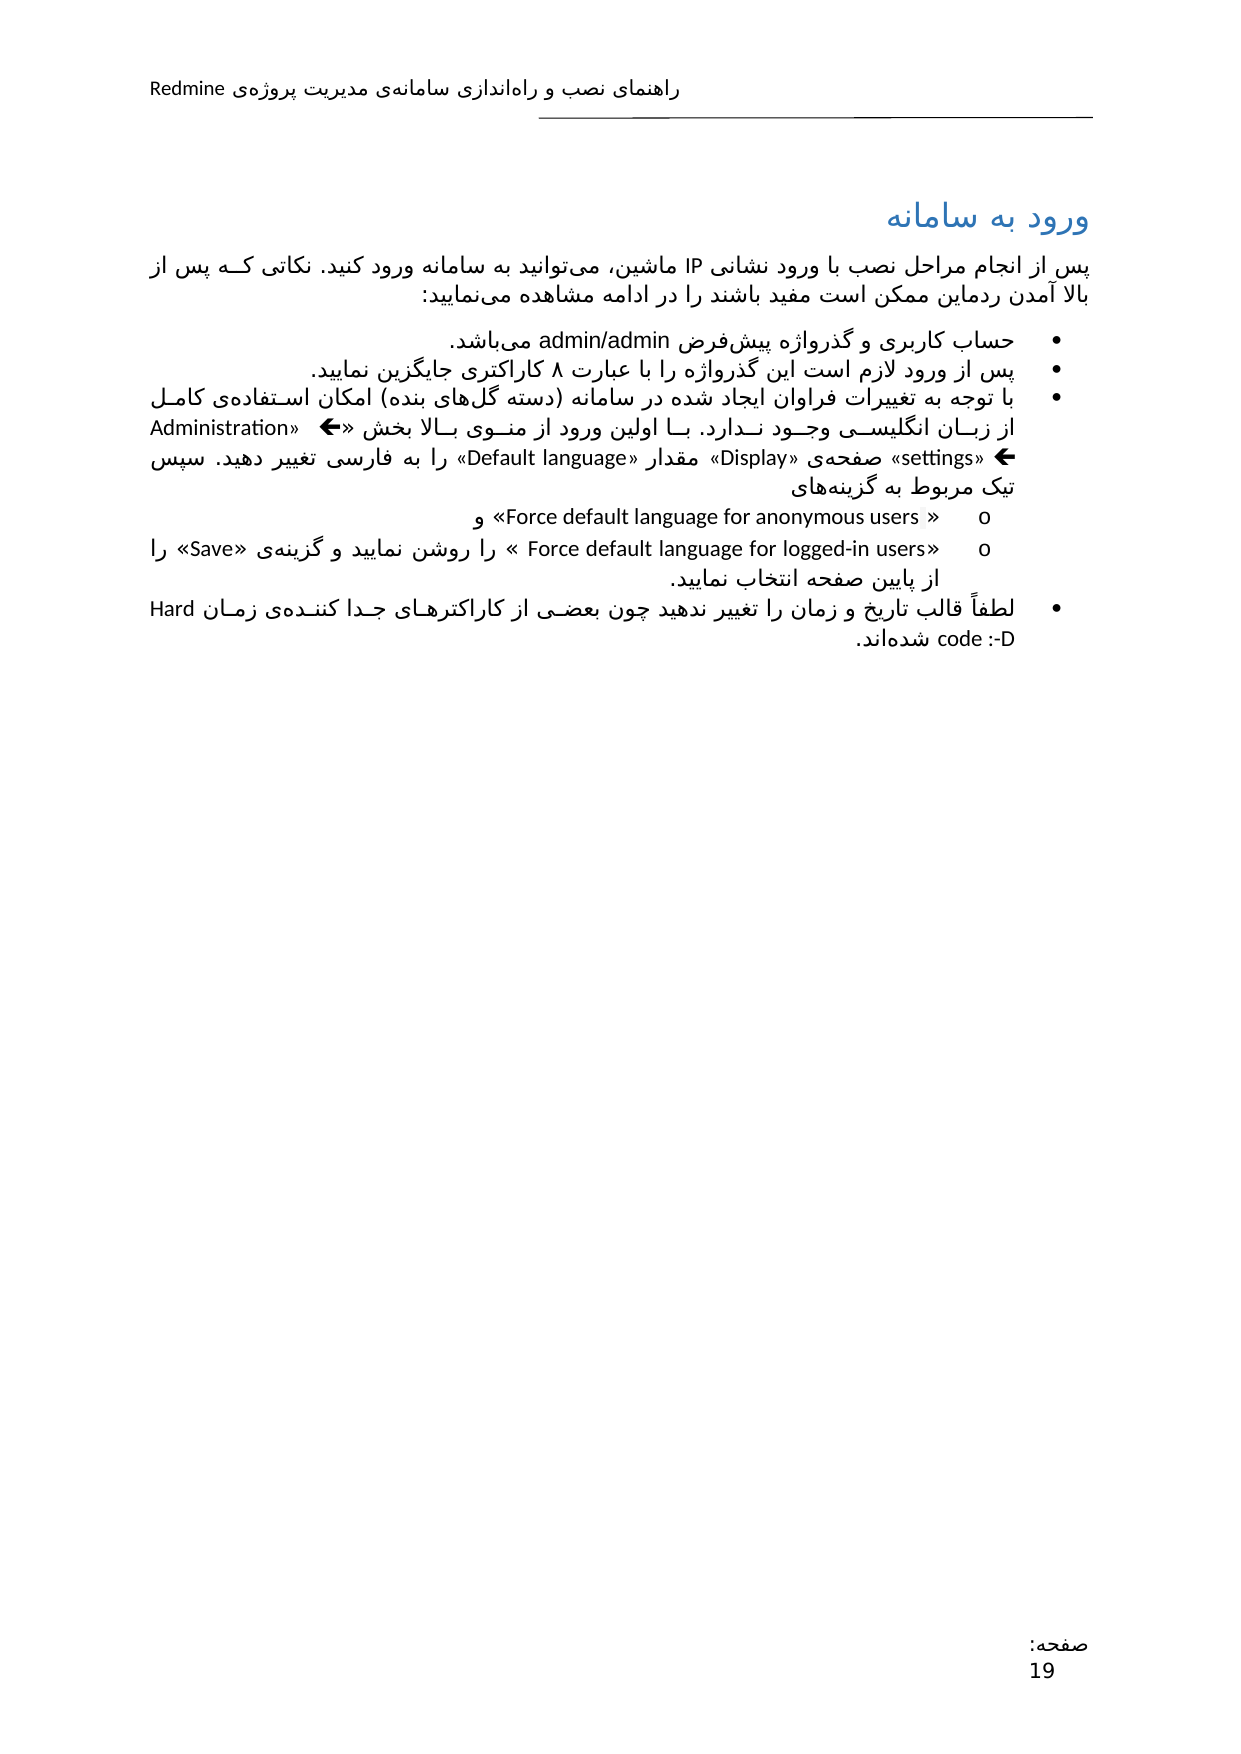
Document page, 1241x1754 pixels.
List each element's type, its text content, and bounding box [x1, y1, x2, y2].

list لطفاً قالب تاریخ و زمان را تغییر ندهید چون بعضی از کاراکترهای جدا کننده‌ی زمان Hard code :-D شده‌اند. [150, 594, 1053, 652]
list با توجه به تغییرات فراوان ایجاد شده در سامانه (دسته‌ گل‌های بنده) امکان استفاده‌ی کامل از زبان انگلیسی وجود ندارد. با اولین ورود از منوی بالا بخش «Administration» «settings» صفحه‌ی «Display» مقدار «Default language» را به فارسی تغییر دهید. سپس تیک مربوط به گزینه‌های [150, 384, 1053, 500]
list « Force default language for anonymous users» و [150, 502, 978, 531]
list «Force default language for logged-in users » را روشن نمایید و گزینه‌ی «Save» را از پایین صفحه انتخاب نمایید. [150, 534, 978, 592]
subtitle ورود به سامانه [150, 197, 1090, 236]
list حساب کاربری و گذرواژه پیش‌فرض admin/admin می‌باشد. [150, 327, 1053, 354]
list پس از ورود لازم است این گذرواژه را با عبارت ۸ کاراکتری جایگزین نمایید. [150, 356, 1053, 382]
text پس از انجام مراحل نصب با ورود نشانی IP ماشین، می‌توانید به سامانه ورود کنید. نکاتی که پس از بالا آمدن ردماین ممکن است مفید باشند را در ادامه مشاهده می‌نمایید: [150, 251, 1090, 308]
